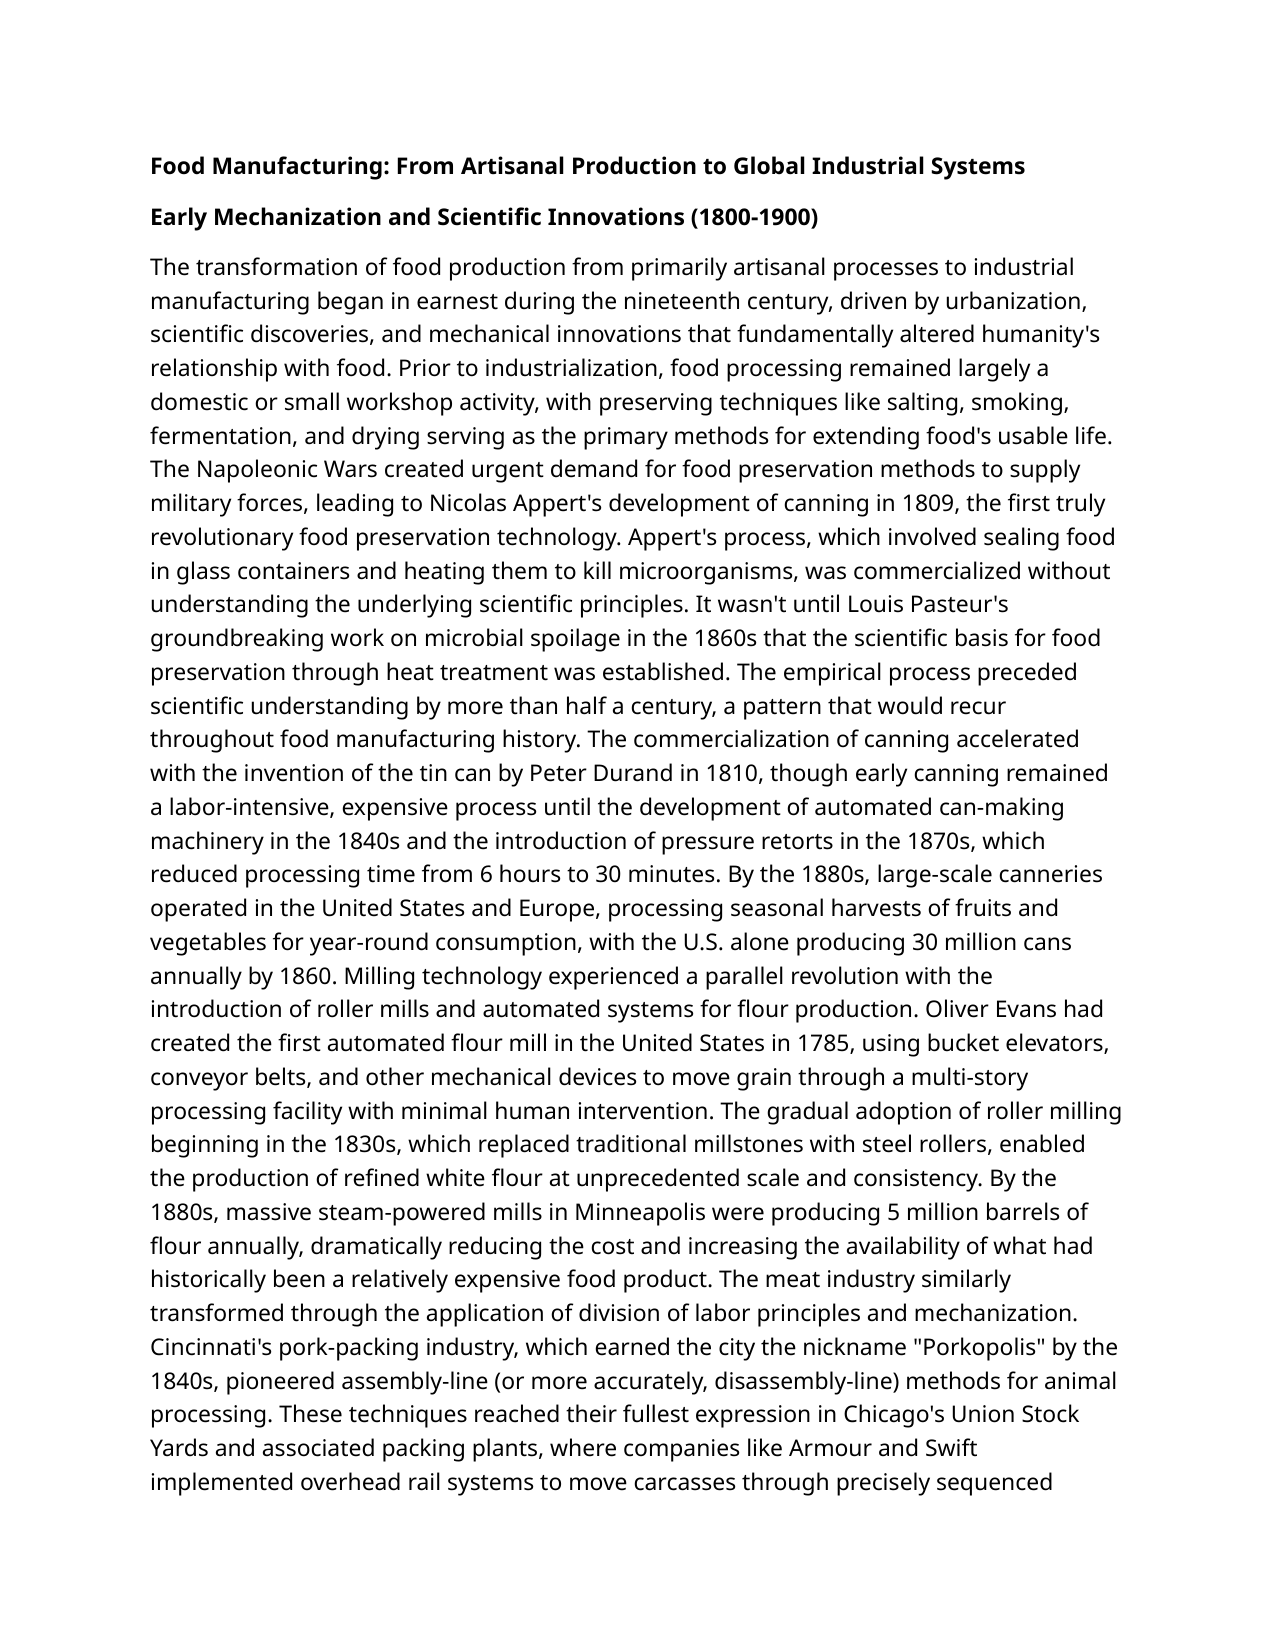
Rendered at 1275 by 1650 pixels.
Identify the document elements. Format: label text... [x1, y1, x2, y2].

text Early Mechanization and Scientific Innovations (1800-1900) [150, 200, 1125, 232]
text Food Manufacturing: From Artisanal Production to Global Industrial Systems [150, 150, 1125, 181]
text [150, 251, 1125, 1497]
